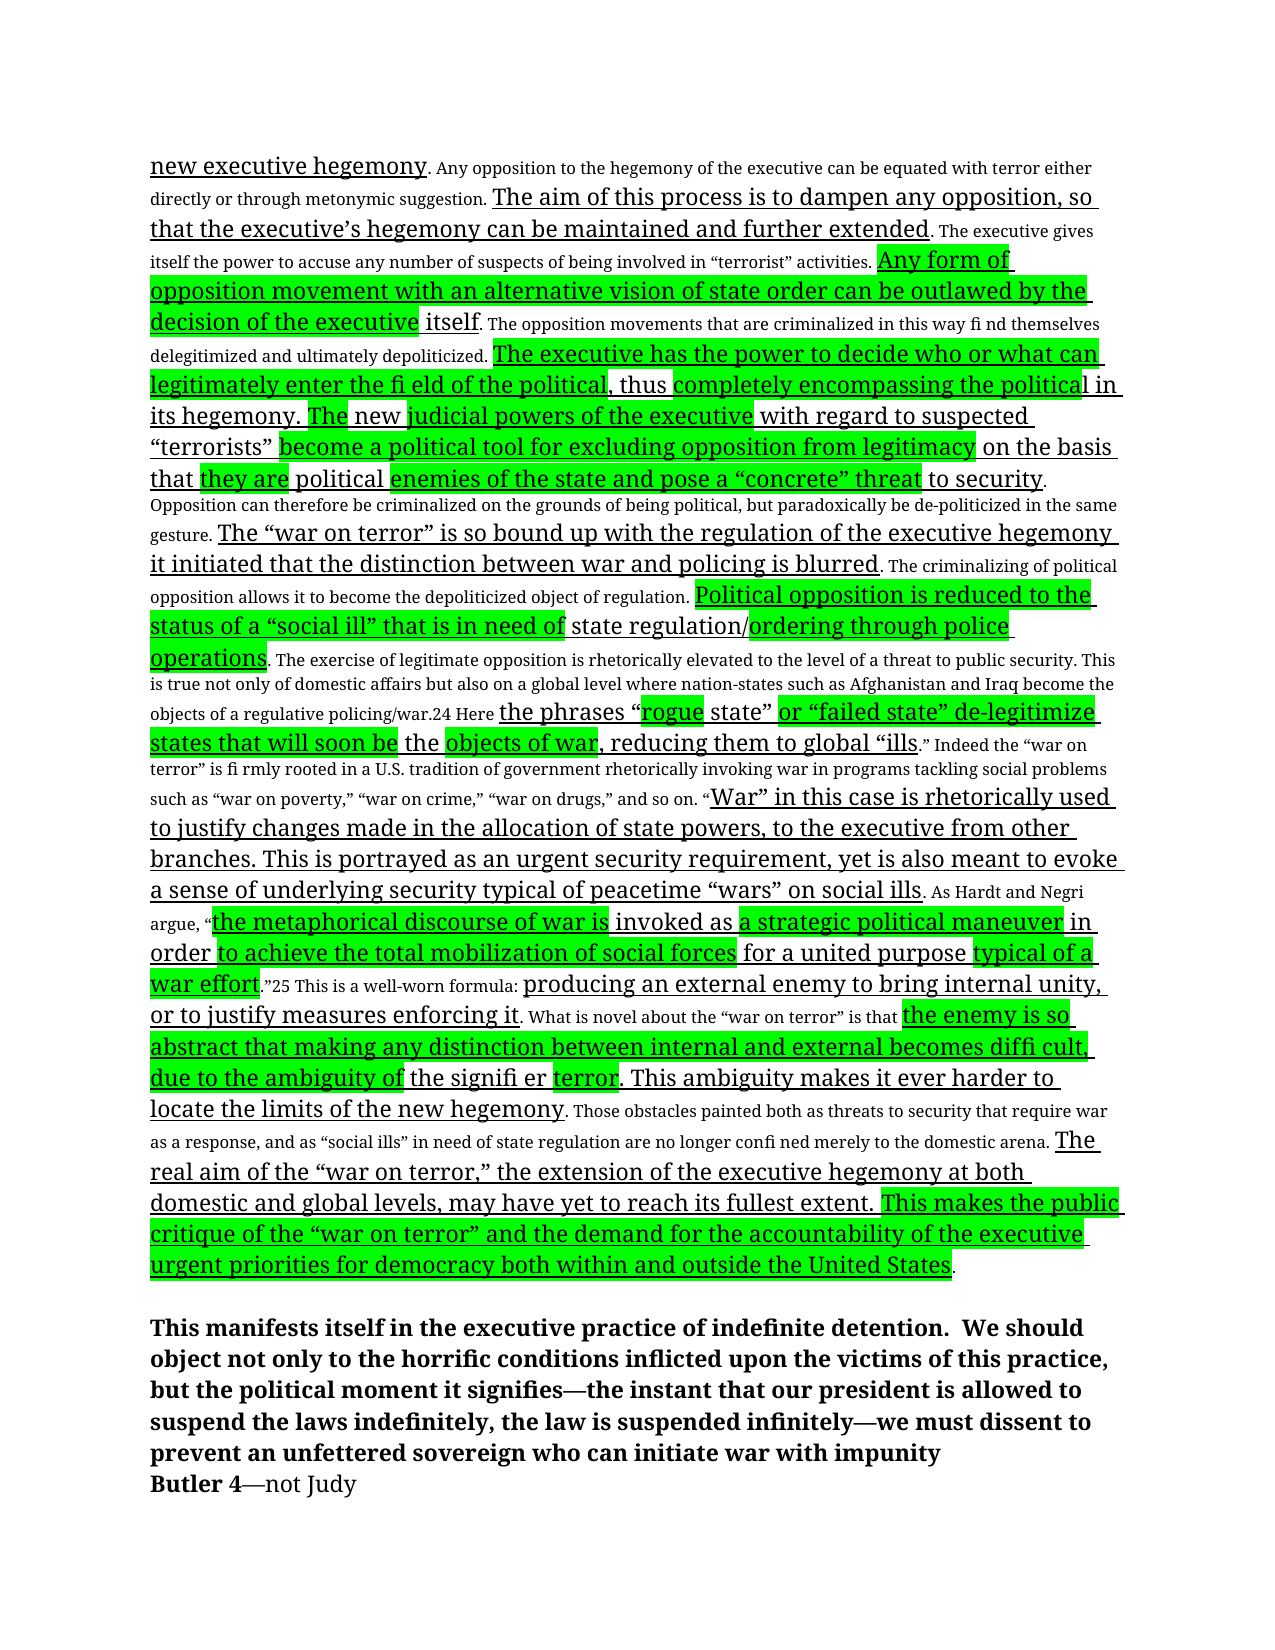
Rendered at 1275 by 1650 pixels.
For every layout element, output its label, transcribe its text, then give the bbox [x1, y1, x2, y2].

text Butler 4—not Judy [150, 1468, 1125, 1499]
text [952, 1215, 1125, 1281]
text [150, 150, 1125, 870]
subtitle This manifests itself in the executive practice of indefinite detention. We should object not only to the horrific conditions inflicted upon the victims of this practice, but the political moment it signifies—the instant that our president is allowed to suspend the laws indefinitely, the law is suspended infinitely—we must dissent to prevent an unfettered sovereign who can initiate war with impunity [150, 1312, 1125, 1468]
